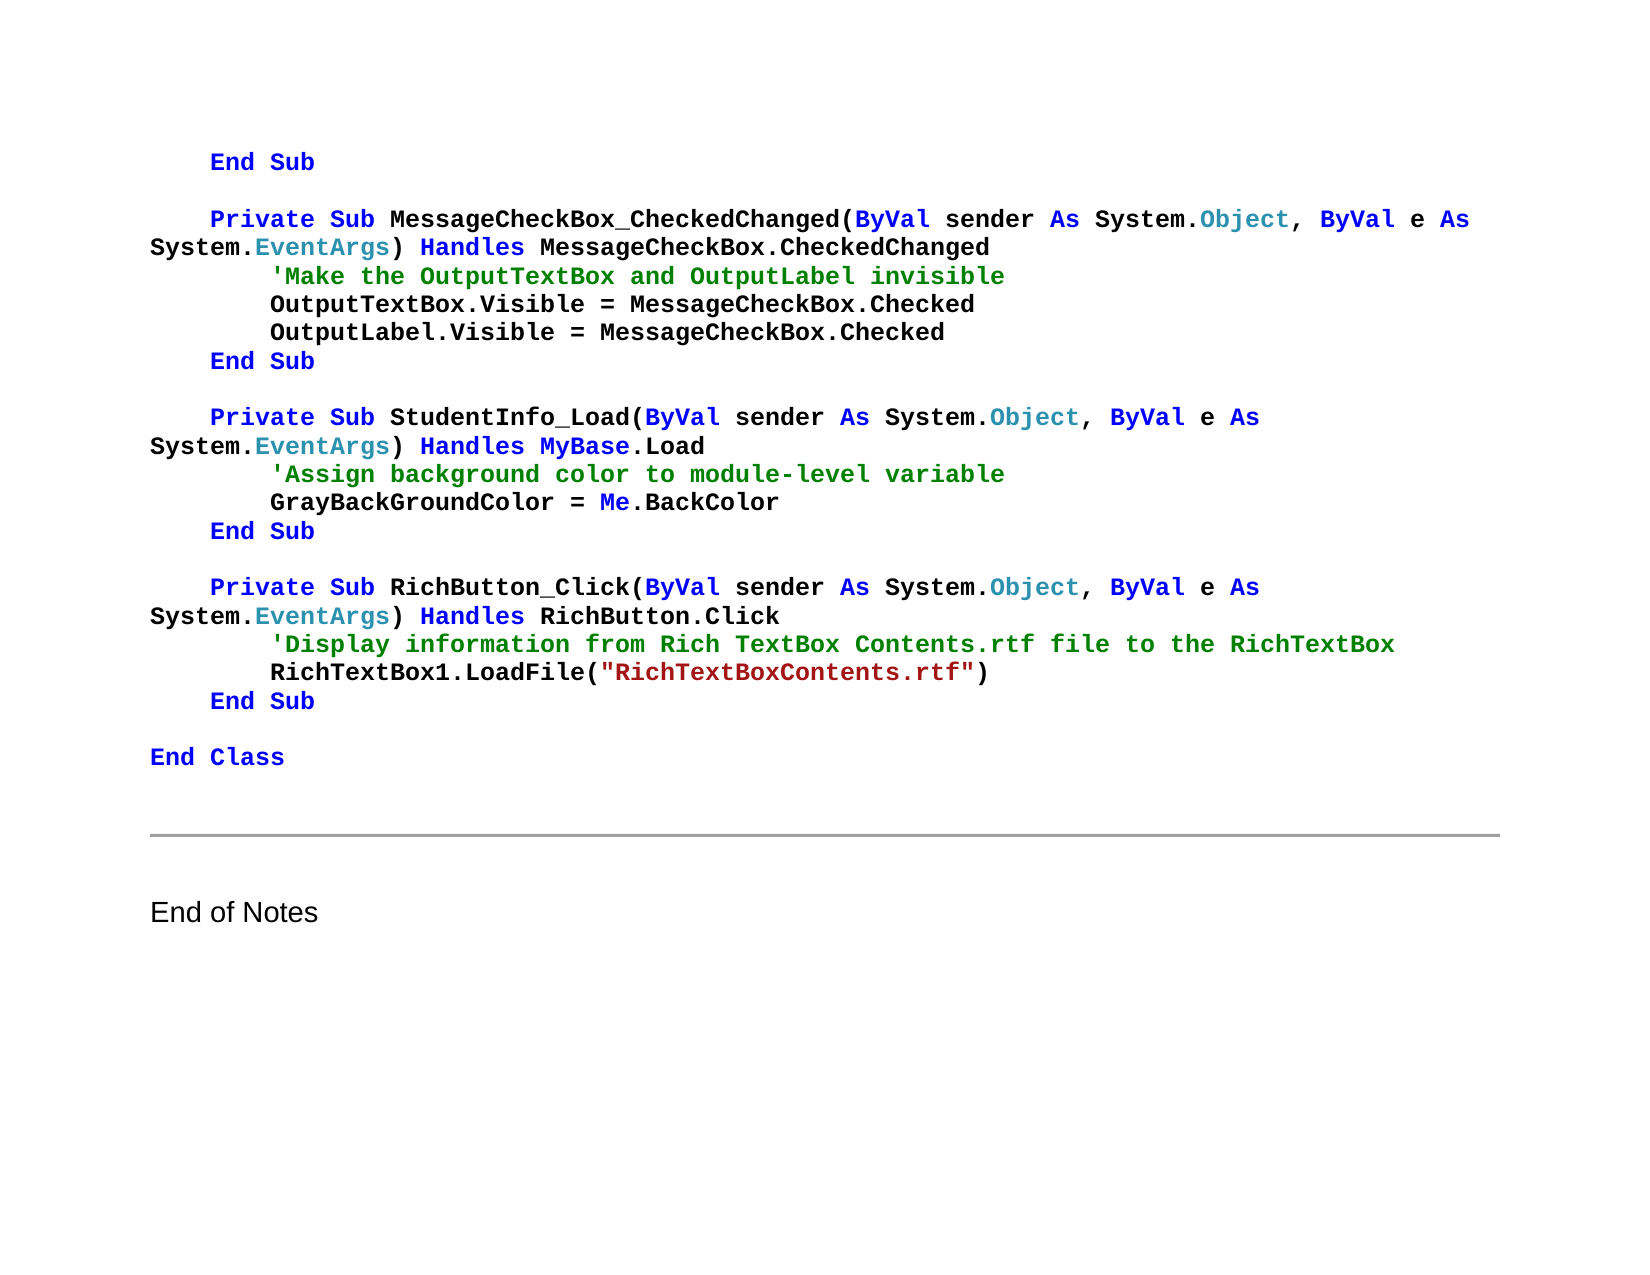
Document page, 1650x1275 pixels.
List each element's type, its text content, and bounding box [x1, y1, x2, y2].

text End Class [150, 745, 1500, 773]
text RichTextBox1.LoadFile("RichTextBoxContents.rtf") [150, 660, 1500, 688]
text Private Sub RichButton_Click(ByVal sender As System.Object, ByVal e As System.EventArgs) Handles RichButton.Click [150, 575, 1500, 632]
text End Sub [150, 150, 1500, 178]
text 'Assign background color to module-level variable [150, 462, 1500, 490]
text End Sub [150, 348, 1500, 377]
text 'Display information from Rich TextBox Contents.rtf file to the RichTextBox [150, 632, 1500, 660]
text 'Make the OutputTextBox and OutputLabel invisible [150, 263, 1500, 292]
text End of Notes [150, 895, 1500, 929]
text Private Sub StudentInfo_Load(ByVal sender As System.Object, ByVal e As System.EventArgs) Handles MyBase.Load [150, 405, 1500, 462]
text OutputTextBox.Visible = MessageCheckBox.Checked [150, 292, 1500, 320]
text End Sub [150, 518, 1500, 547]
text Private Sub MessageCheckBox_CheckedChanged(ByVal sender As System.Object, ByVal e As System.EventArgs) Handles MessageCheckBox.CheckedChanged [150, 207, 1500, 263]
text End Sub [150, 688, 1500, 717]
text OutputLabel.Visible = MessageCheckBox.Checked [150, 320, 1500, 348]
text GrayBackGroundColor = Me.BackColor [150, 490, 1500, 518]
